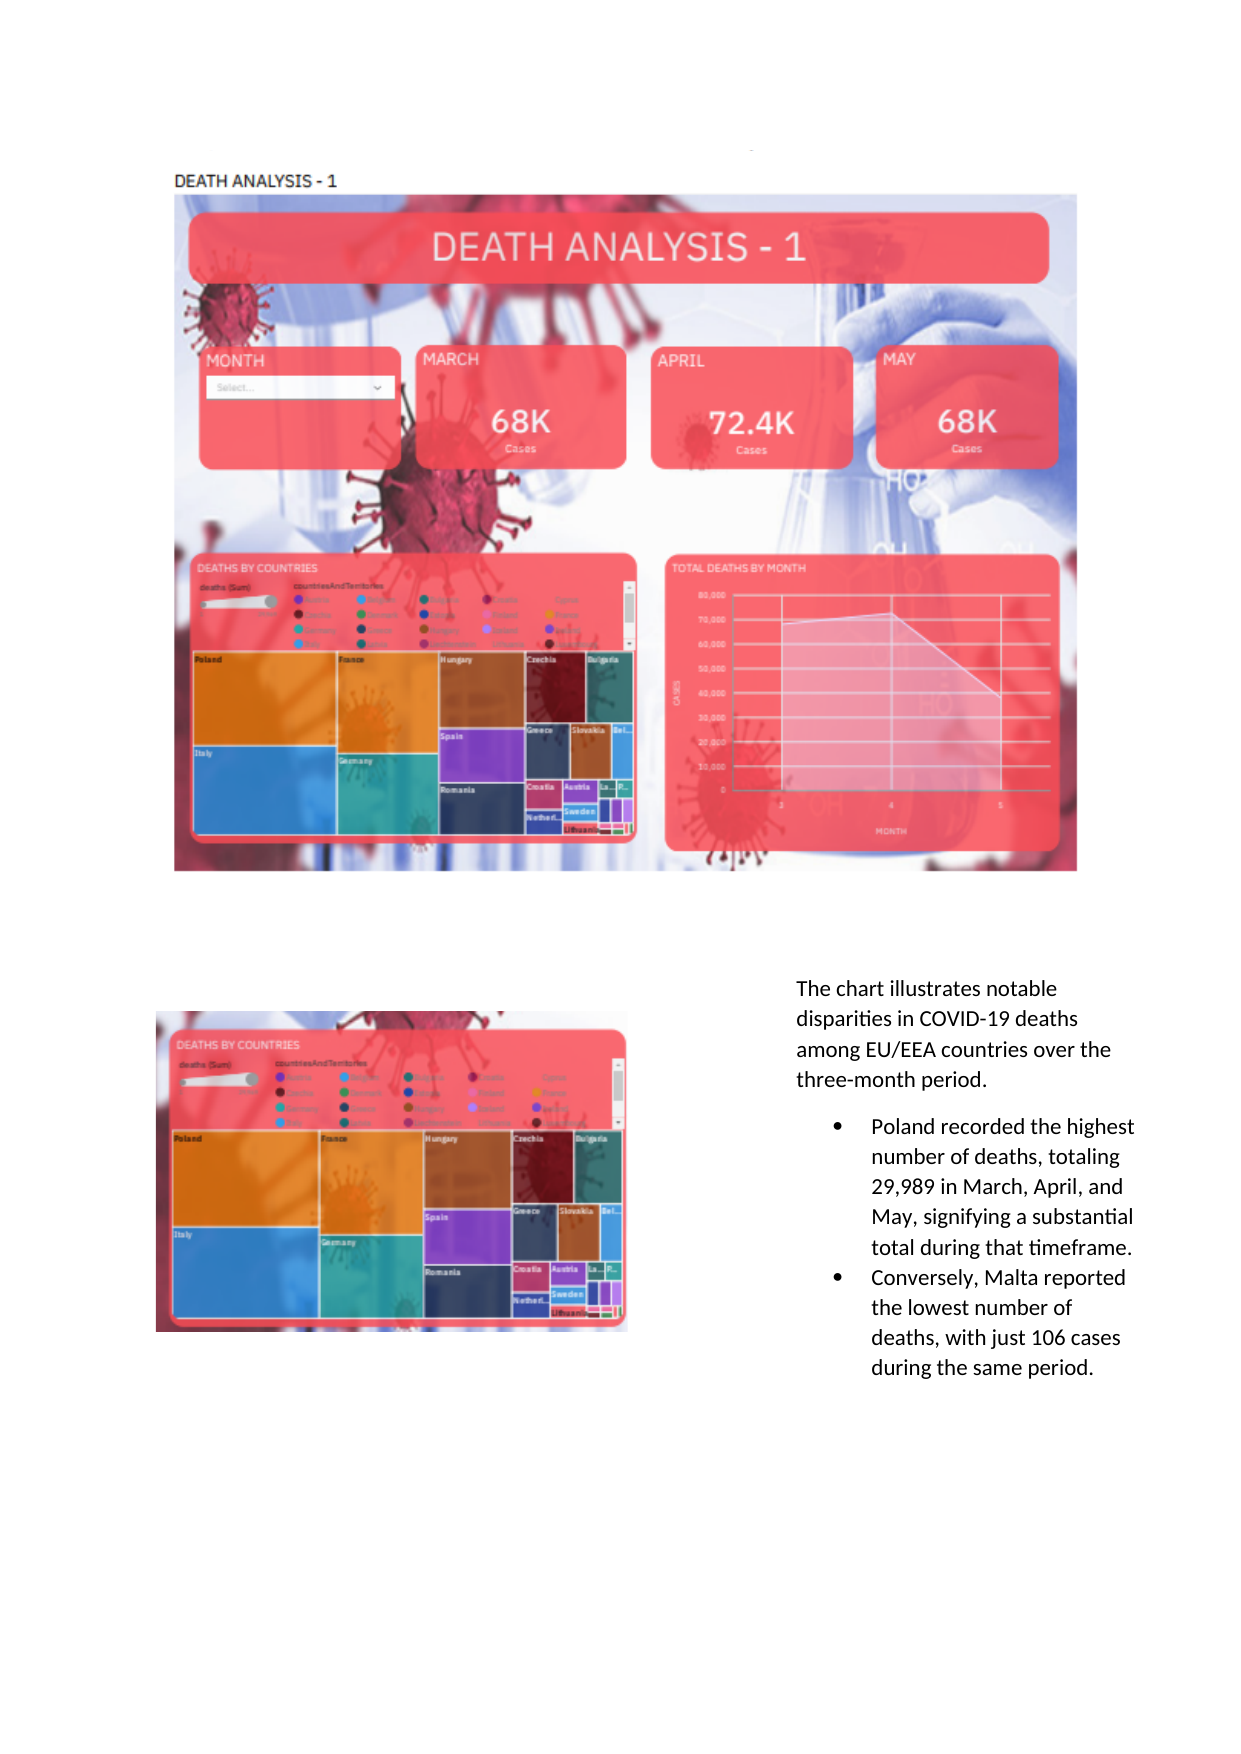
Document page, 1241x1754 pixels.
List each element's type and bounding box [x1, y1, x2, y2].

picture [150, 150, 1091, 902]
picture [155, 1011, 628, 1332]
